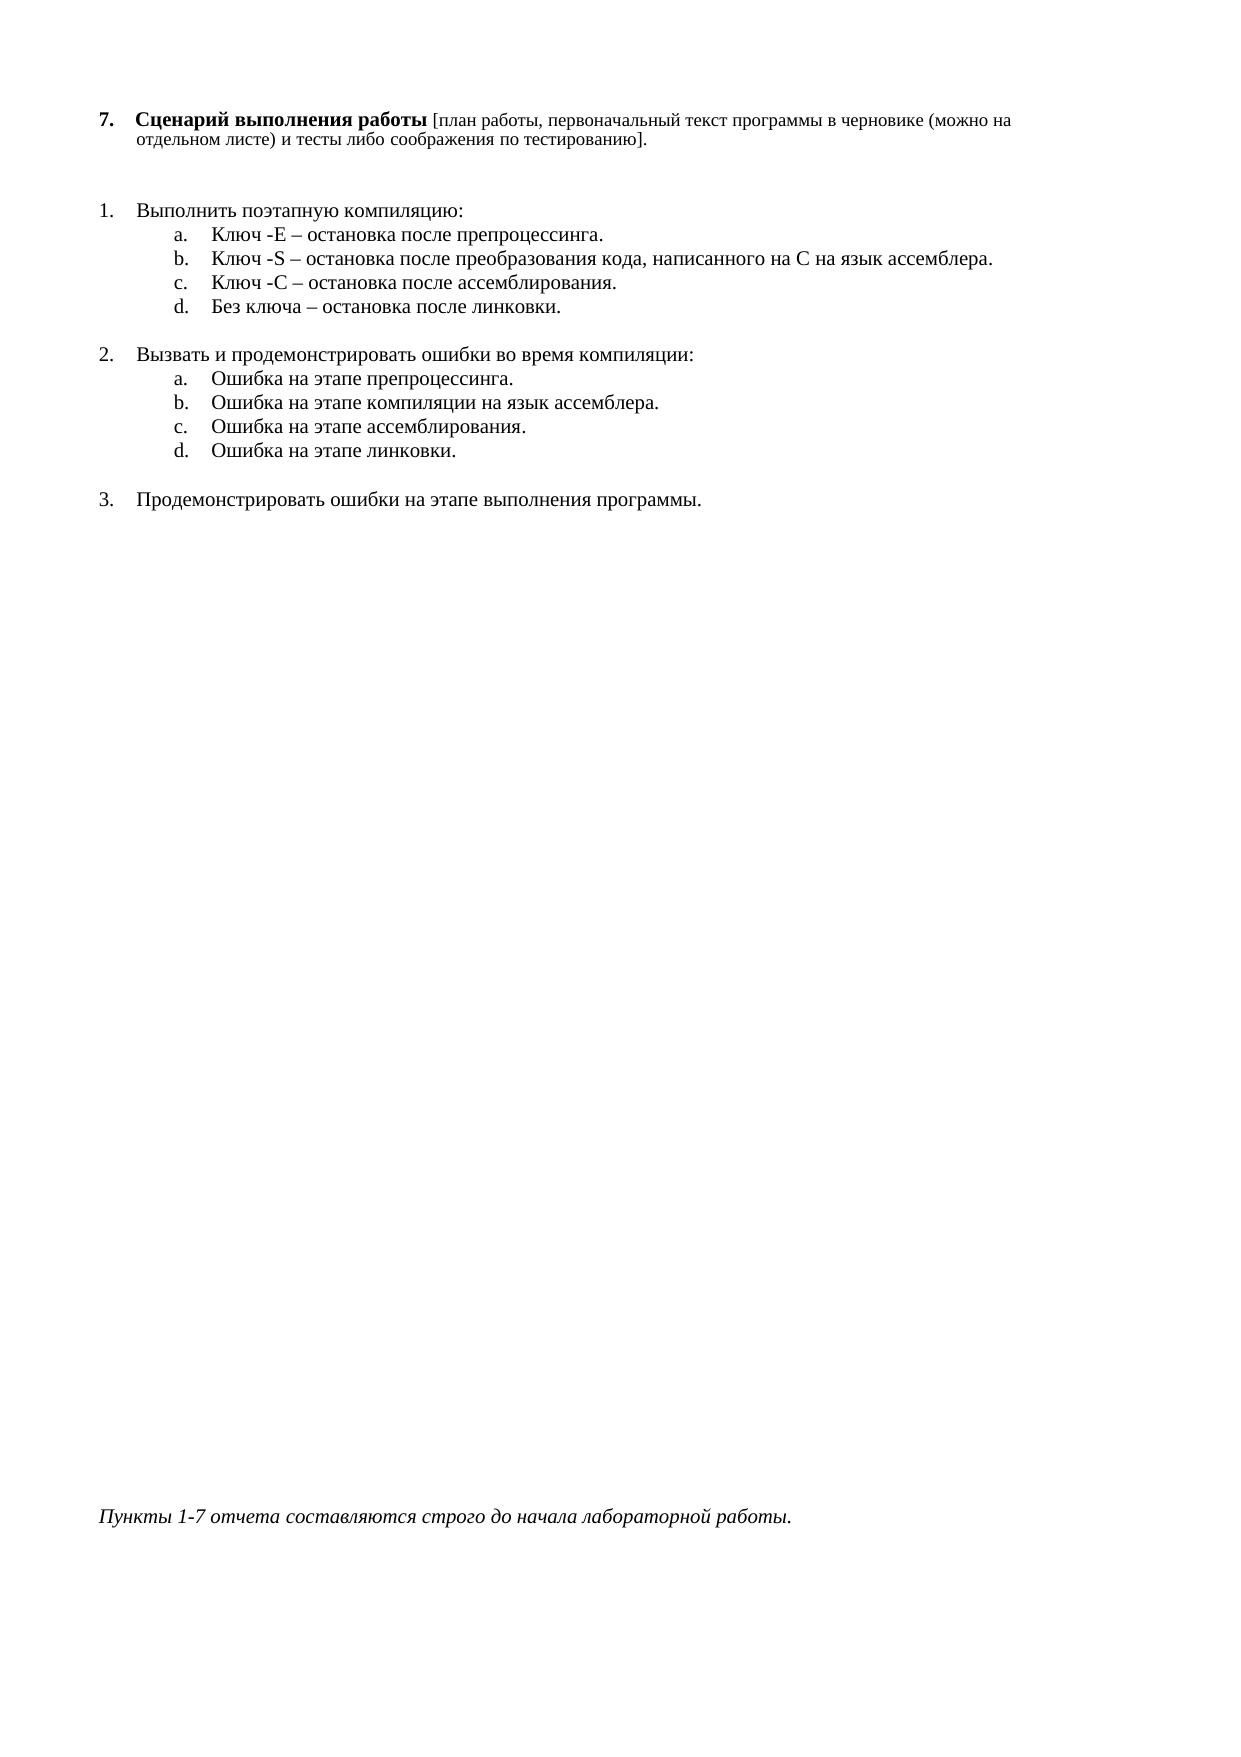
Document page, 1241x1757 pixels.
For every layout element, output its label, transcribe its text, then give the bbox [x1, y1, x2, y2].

list Ключ -E – остановка после препроцессинга. [173, 222, 1163, 246]
list Ключ -C – остановка после ассемблирования. [173, 270, 1163, 294]
text Пункты 1-7 отчета составляются строго до начала лабораторной работы. [98, 1504, 1163, 1528]
list Продемонстрировать ошибки на этапе выполнения программы. [98, 486, 1163, 511]
list Выполнить поэтапную компиляцию: [98, 198, 1163, 222]
list Ошибка на этапе препроцессинга. [173, 366, 1163, 390]
list Вызвать и продемонстрировать ошибки во время компиляции: [98, 342, 1163, 366]
list Ошибка на этапе линковки. [173, 438, 1163, 462]
list Без ключа – остановка после линковки. [173, 294, 1163, 318]
list Ошибка на этапе компиляции на язык ассемблера. [173, 390, 1163, 414]
list Ошибка на этапе ассемблирования. [173, 414, 1163, 438]
list Сценарий выполнения работы [план работы, первоначальный текст программы в черновике (можно на отдельном листе) и тесты либо соображения по тестированию]. [98, 109, 1098, 149]
list Ключ -S – остановка после преобразования кода, написанного на С на язык ассемблера. [173, 246, 1163, 270]
